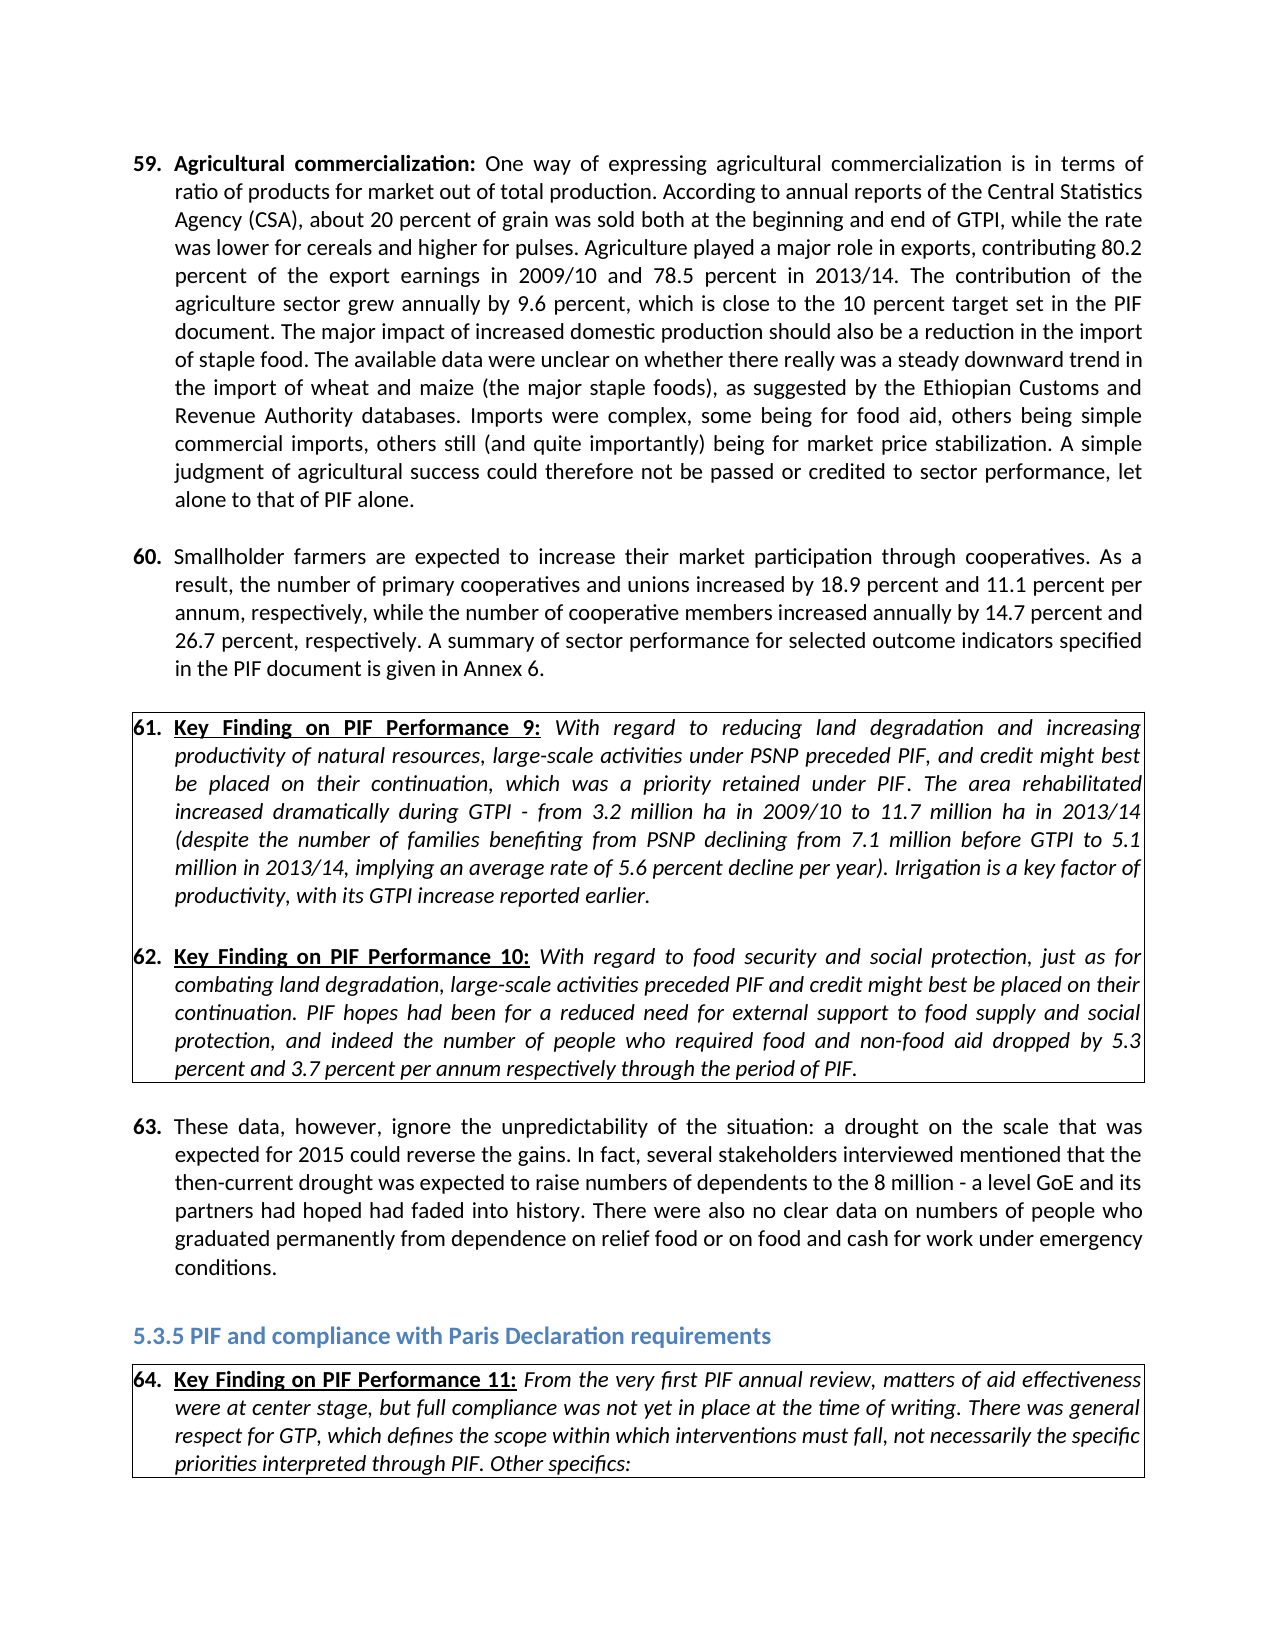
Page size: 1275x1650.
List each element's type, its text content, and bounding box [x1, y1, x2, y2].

list Key Finding on PIF Performance 10: With regard to food security and social protection, just as for combating land degradation, large-scale activities preceded PIF and credit might best be placed on their continuation. PIF hopes had been for a reduced need for external support to food supply and social protection, and indeed the number of people who required food and non-food aid dropped by 5.3 percent and 3.7 percent per annum respectively through the period of PIF. [133, 941, 1144, 1082]
list Smallholder farmers are expected to increase their market participation through cooperatives. As a result, the number of primary cooperatives and unions increased by 18.9 percent and 11.1 percent per annum, respectively, while the number of cooperative members increased annually by 14.7 percent and 26.7 percent, respectively. A summary of sector performance for selected outcome indicators specified in the PIF document is given in Annex 6. [133, 542, 1144, 682]
list These data, however, ignore the unpredictability of the situation: a drought on the scale that was expected for 2015 could reverse the gains. In fact, several stakeholders interviewed mentioned that the then-current drought was expected to raise numbers of dependents to the 8 million - a level GoE and its partners had hoped had faded into history. There were also no clear data on numbers of people who graduated permanently from dependence on relief food or on food and cash for work under emergency conditions. [133, 1112, 1144, 1281]
list Key Finding on PIF Performance 11: From the very first PIF annual review, matters of aid effectiveness were at center stage, but full compliance was not yet in place at the time of writing. There was general respect for GTP, which defines the scope within which interventions must fall, not necessarily the specific priorities interpreted through PIF. Other specifics: [133, 1365, 1144, 1477]
list Key Finding on PIF Performance 9: With regard to reducing land degradation and increasing productivity of natural resources, large-scale activities under PSNP preceded PIF, and credit might best be placed on their continuation, which was a priority retained under PIF. The area rehabilitated increased dramatically during GTPI - from 3.2 million ha in 2009/10 to 11.7 million ha in 2013/14 (despite the number of families benefiting from PSNP declining from 7.1 million before GTPI to 5.1 million in 2013/14, implying an average rate of 5.6 percent decline per year). Irrigation is a key factor of productivity, with its GTPI increase reported earlier. [133, 713, 1144, 909]
list Agricultural commercialization: One way of expressing agricultural commercialization is in terms of ratio of products for market out of total production. According to annual reports of the Central Statistics Agency (CSA), about 20 percent of grain was sold both at the beginning and end of GTPI, while the rate was lower for cereals and higher for pulses. Agriculture played a major role in exports, contributing 80.2 percent of the export earnings in 2009/10 and 78.5 percent in 2013/14. The contribution of the agriculture sector grew annually by 9.6 percent, which is close to the 10 percent target set in the PIF document. The major impact of increased domestic production should also be a reduction in the import of staple food. The available data were unclear on whether there really was a steady downward trend in the import of wheat and maize (the major staple foods), as suggested by the Ethiopian Customs and Revenue Authority databases. Imports were complex, some being for food aid, others being simple commercial imports, others still (and quite importantly) being for market price stabilization. A simple judgment of agricultural success could therefore not be passed or credited to sector performance, let alone to that of PIF alone. [133, 149, 1144, 513]
text 5.3.5 PIF and compliance with Paris Declaration requirements [133, 1322, 1144, 1350]
